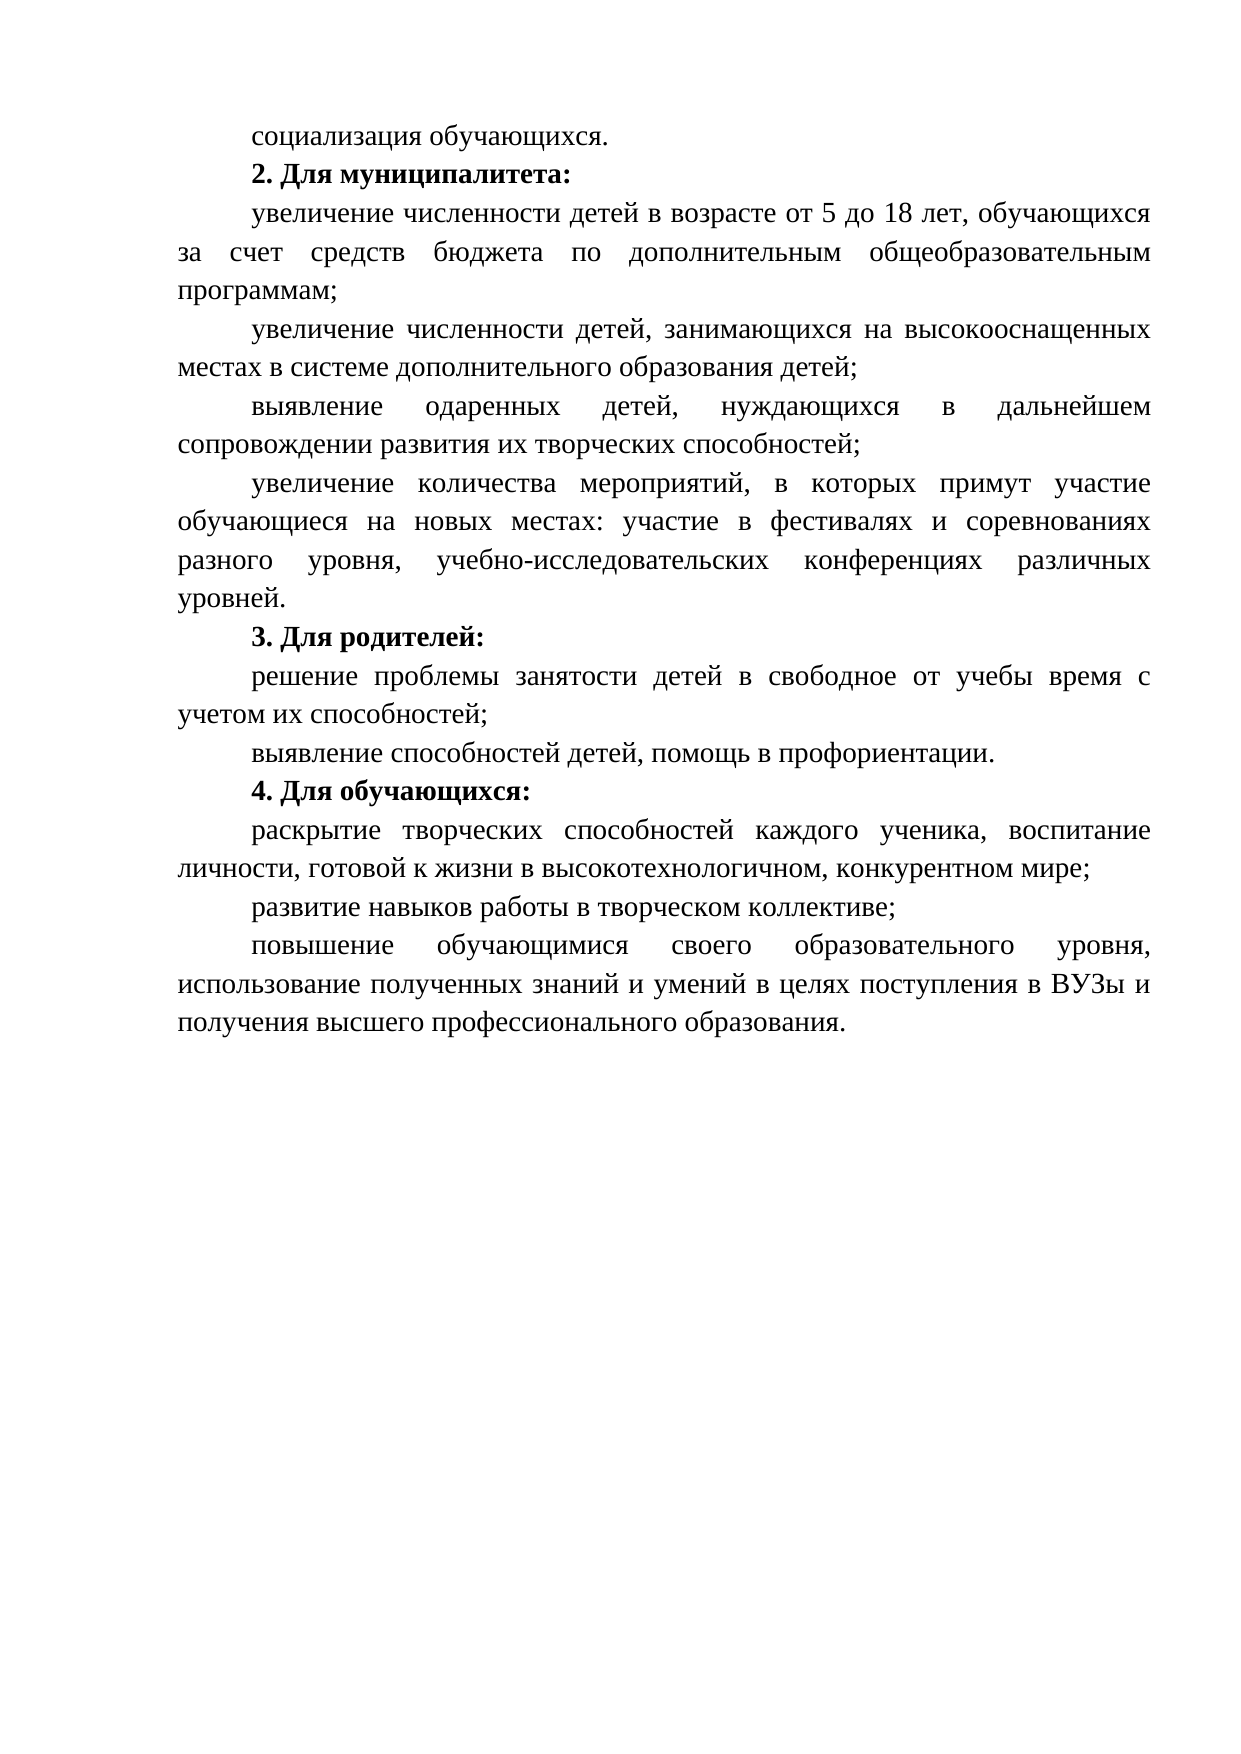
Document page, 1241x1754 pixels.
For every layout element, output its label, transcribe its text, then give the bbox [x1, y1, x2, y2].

text решение проблемы занятости детей в свободное от учебы время с учетом их способностей; [177, 658, 1152, 730]
text 2. Для муниципалитета: [177, 157, 1152, 190]
text раскрытие творческих способностей каждого ученика, воспитание личности, готовой к жизни в высокотехнологичном, конкурентном мире; [177, 812, 1152, 884]
text 3. Для родителей: [177, 619, 1152, 653]
text развитие навыков работы в творческом коллективе; [177, 889, 1152, 922]
text повышение обучающимися своего образовательного уровня, использование полученных знаний и умений в целях поступления в ВУЗы и получения высшего профессионального образования. [177, 927, 1152, 1038]
text 4. Для обучающихся: [177, 773, 1152, 807]
text увеличение численности детей, занимающихся на высокооснащенных местах в системе дополнительного образования детей; [177, 311, 1152, 383]
text выявление способностей детей, помощь в профориентации. [177, 735, 1152, 768]
text выявление одаренных детей, нуждающихся в дальнейшем сопровождении развития их творческих способностей; [177, 388, 1152, 460]
text увеличение количества мероприятий, в которых примут участие обучающиеся на новых местах: участие в фестивалях и соревнованиях разного уровня, учебно-исследовательских конференциях различных уровней. [177, 465, 1152, 614]
text социализация обучающихся. [177, 118, 1152, 152]
text увеличение численности детей в возрасте от 5 до 18 лет, обучающихся за счет средств бюджета по дополнительным общеобразовательным программам; [177, 195, 1152, 306]
